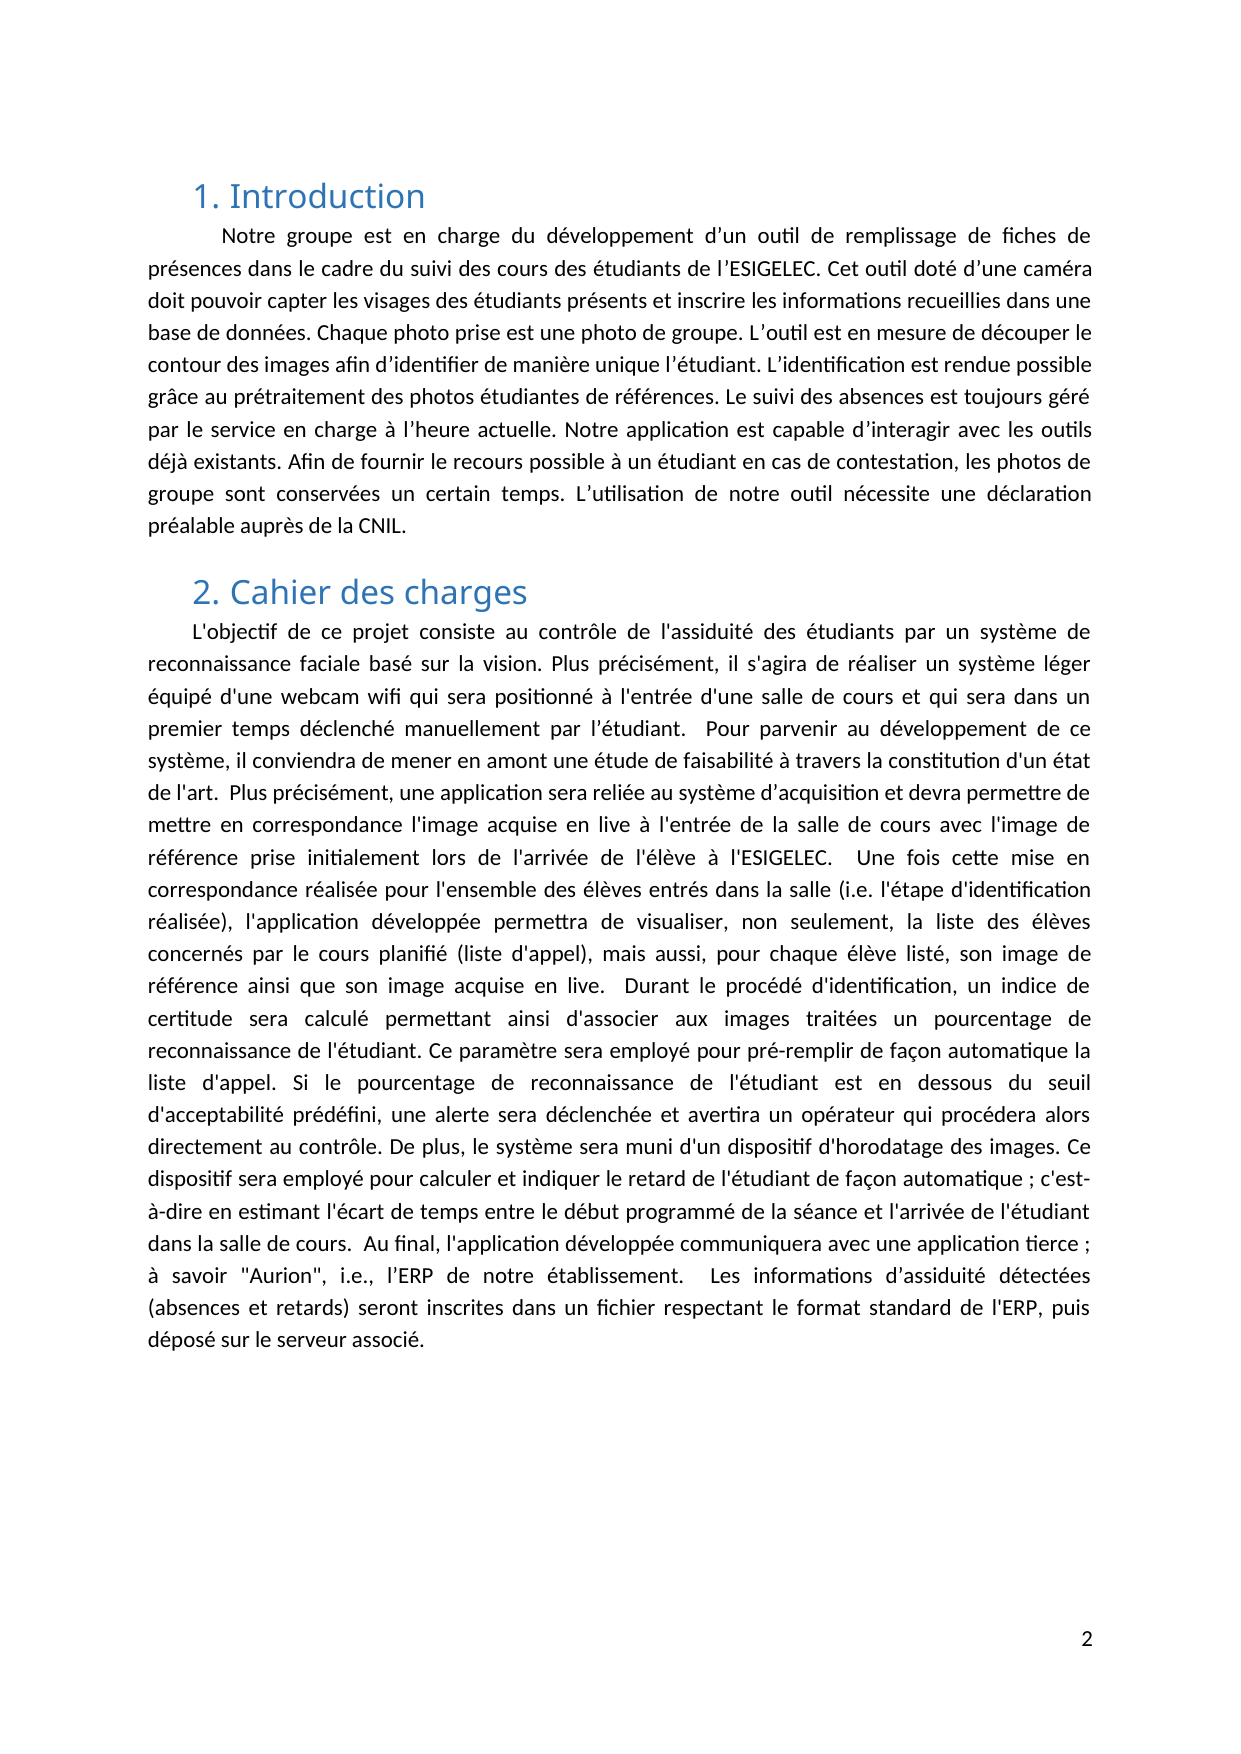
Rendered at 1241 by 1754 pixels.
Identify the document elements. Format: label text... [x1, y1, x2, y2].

text L'objectif de ce projet consiste au contrôle de l'assiduité des étudiants par un système de reconnaissance faciale basé sur la vision. Plus précisément, il s'agira de réaliser un système léger équipé d'une webcam wifi qui sera positionné à l'entrée d'une salle de cours et qui sera dans un premier temps déclenché manuellement par l’étudiant. Pour parvenir au développement de ce système, il conviendra de mener en amont une étude de faisabilité à travers la constitution d'un état de l'art. Plus précisément, une application sera reliée au système d’acquisition et devra permettre de mettre en correspondance l'image acquise en live à l'entrée de la salle de cours avec l'image de référence prise initialement lors de l'arrivée de l'élève à l'ESIGELEC. Une fois cette mise en correspondance réalisée pour l'ensemble des élèves entrés dans la salle (i.e. l'étape d'identification réalisée), l'application développée permettra de visualiser, non seulement, la liste des élèves concernés par le cours planifié (liste d'appel), mais aussi, pour chaque élève listé, son image de référence ainsi que son image acquise en live. Durant le procédé d'identification, un indice de certitude sera calculé permettant ainsi d'associer aux images traitées un pourcentage de reconnaissance de l'étudiant. Ce paramètre sera employé pour pré-remplir de façon automatique la liste d'appel. Si le pourcentage de reconnaissance de l'étudiant est en dessous du seuil d'acceptabilité prédéfini, une alerte sera déclenchée et avertira un opérateur qui procédera alors directement au contrôle. De plus, le système sera muni d'un dispositif d'horodatage des images. Ce dispositif sera employé pour calculer et indiquer le retard de l'étudiant de façon automatique ; c'est-à-dire en estimant l'écart de temps entre le début programmé de la séance et l'arrivée de l'étudiant dans la salle de cours. Au final, l'application développée communiquera avec une application tierce ; à savoir "Aurion", i.e., l’ERP de notre établissement. Les informations d’assiduité détectées (absences et retards) seront inscrites dans un fichier respectant le format standard de l'ERP, puis déposé sur le serveur associé. [148, 617, 1093, 1353]
subtitle Cahier des charges [192, 568, 1093, 614]
text Notre groupe est en charge du développement d’un outil de remplissage de fiches de présences dans le cadre du suivi des cours des étudiants de l’ESIGELEC. Cet outil doté d’une caméra doit pouvoir capter les visages des étudiants présents et inscrire les informations recueillies dans une base de données. Chaque photo prise est une photo de groupe. L’outil est en mesure de découper le contour des images afin d’identifier de manière unique l’étudiant. L’identification est rendue possible grâce au prétraitement des photos étudiantes de références. Le suivi des absences est toujours géré par le service en charge à l’heure actuelle. Notre application est capable d’interagir avec les outils déjà existants. Afin de fournir le recours possible à un étudiant en cas de contestation, les photos de groupe sont conservées un certain temps. L’utilisation de notre outil nécessite une déclaration préalable auprès de la CNIL. [148, 222, 1093, 539]
subtitle Introduction [192, 173, 1093, 218]
